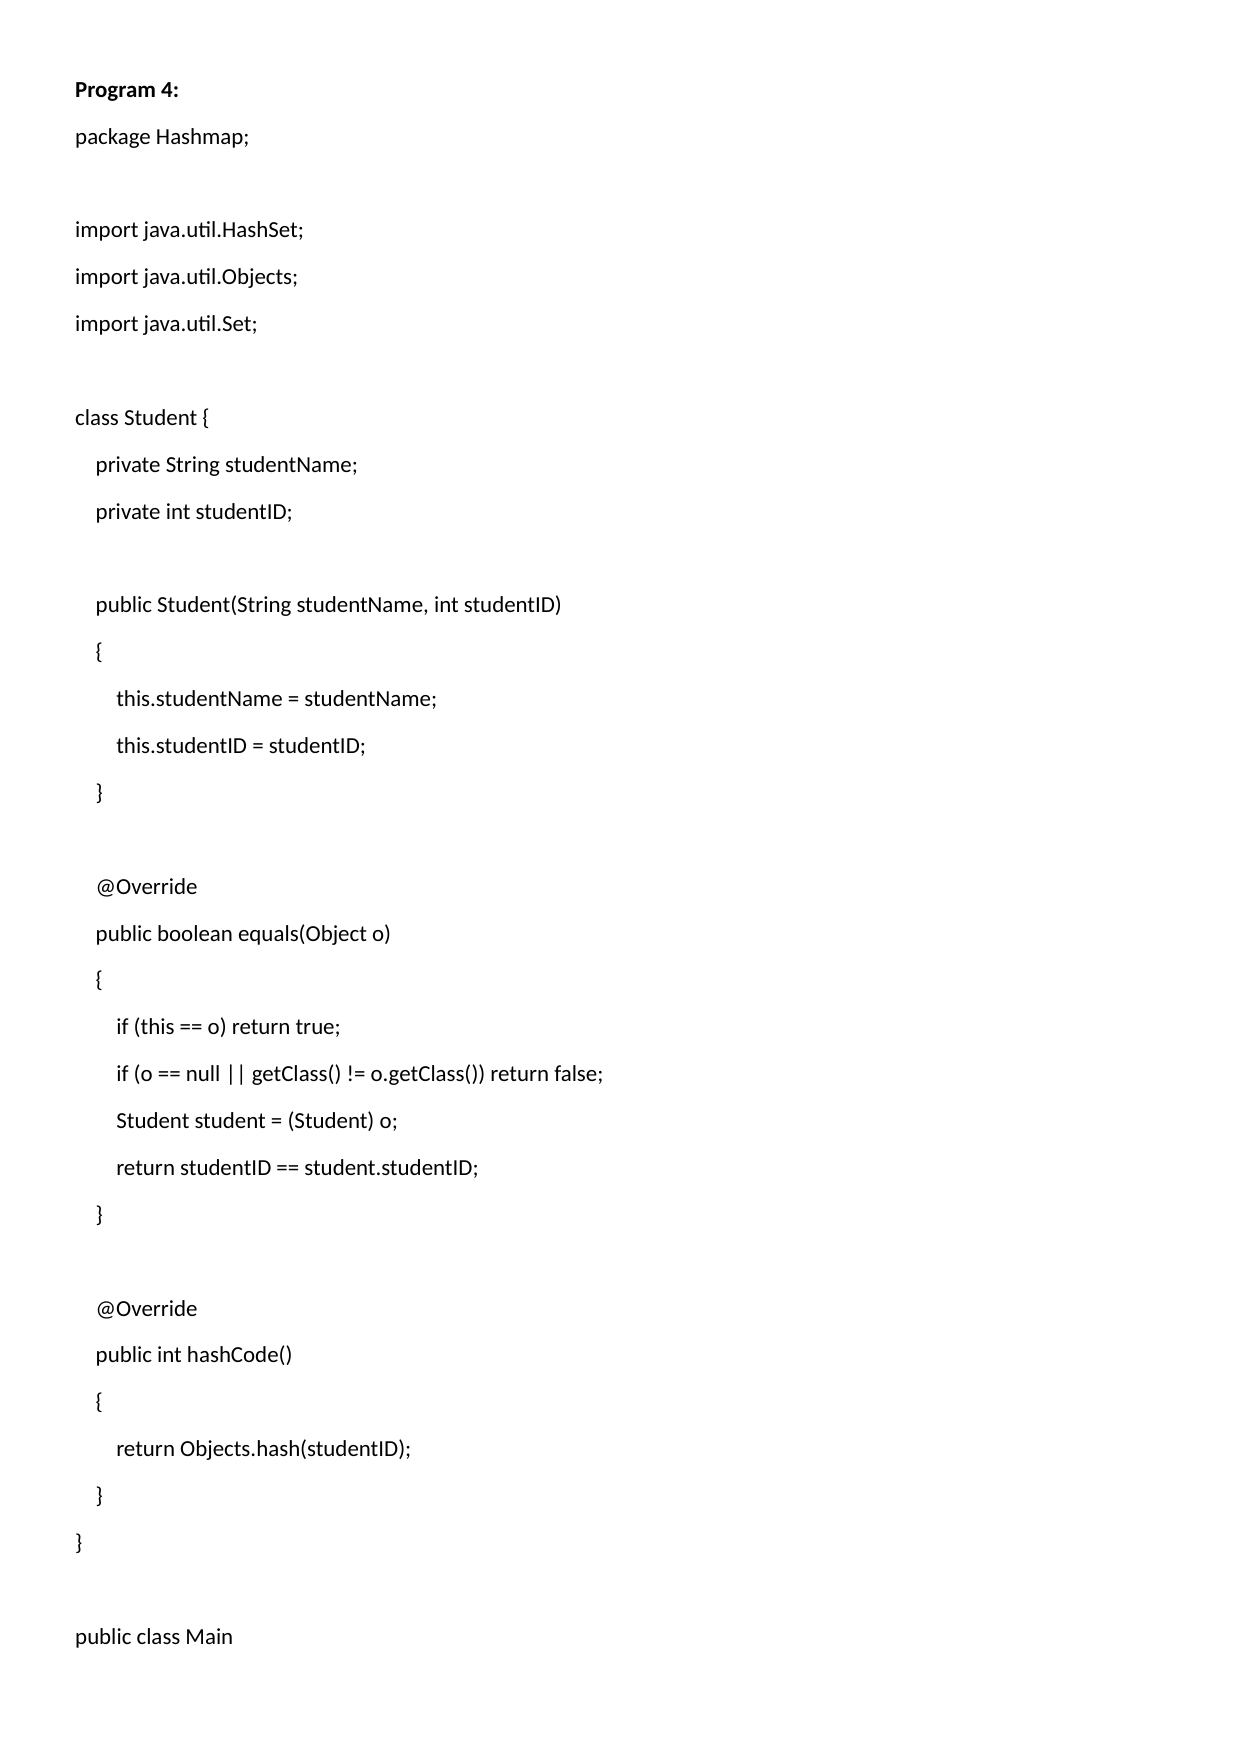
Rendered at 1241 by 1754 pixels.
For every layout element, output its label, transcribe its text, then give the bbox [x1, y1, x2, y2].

text { [75, 1387, 1047, 1416]
text } [75, 778, 1047, 806]
text public boolean equals(Object o) [75, 919, 1047, 947]
text public int hashCode() [75, 1341, 1047, 1369]
text public class Main [75, 1622, 1047, 1650]
text @Override [75, 1294, 1047, 1322]
text import java.util.Set; [75, 309, 1047, 337]
text import java.util.Objects; [75, 262, 1047, 291]
text { [75, 966, 1047, 994]
text { [75, 637, 1047, 666]
text class Student { [75, 403, 1047, 431]
text @Override [75, 872, 1047, 900]
text private String studentName; [75, 450, 1047, 478]
text Program 4: [75, 75, 1047, 103]
text } [75, 1200, 1047, 1228]
text this.studentName = studentName; [75, 684, 1047, 712]
text this.studentID = studentID; [75, 731, 1047, 759]
text public Student(String studentName, int studentID) [75, 591, 1047, 619]
text private int studentID; [75, 497, 1047, 525]
text } [75, 1481, 1047, 1509]
text if (o == null || getClass() != o.getClass()) return false; [75, 1059, 1047, 1087]
text Student student = (Student) o; [75, 1106, 1047, 1134]
text import java.util.HashSet; [75, 216, 1047, 244]
text package Hashmap; [75, 122, 1047, 150]
text return Objects.hash(studentID); [75, 1434, 1047, 1462]
text return studentID == student.studentID; [75, 1153, 1047, 1181]
text } [75, 1528, 1047, 1556]
text if (this == o) return true; [75, 1012, 1047, 1041]
